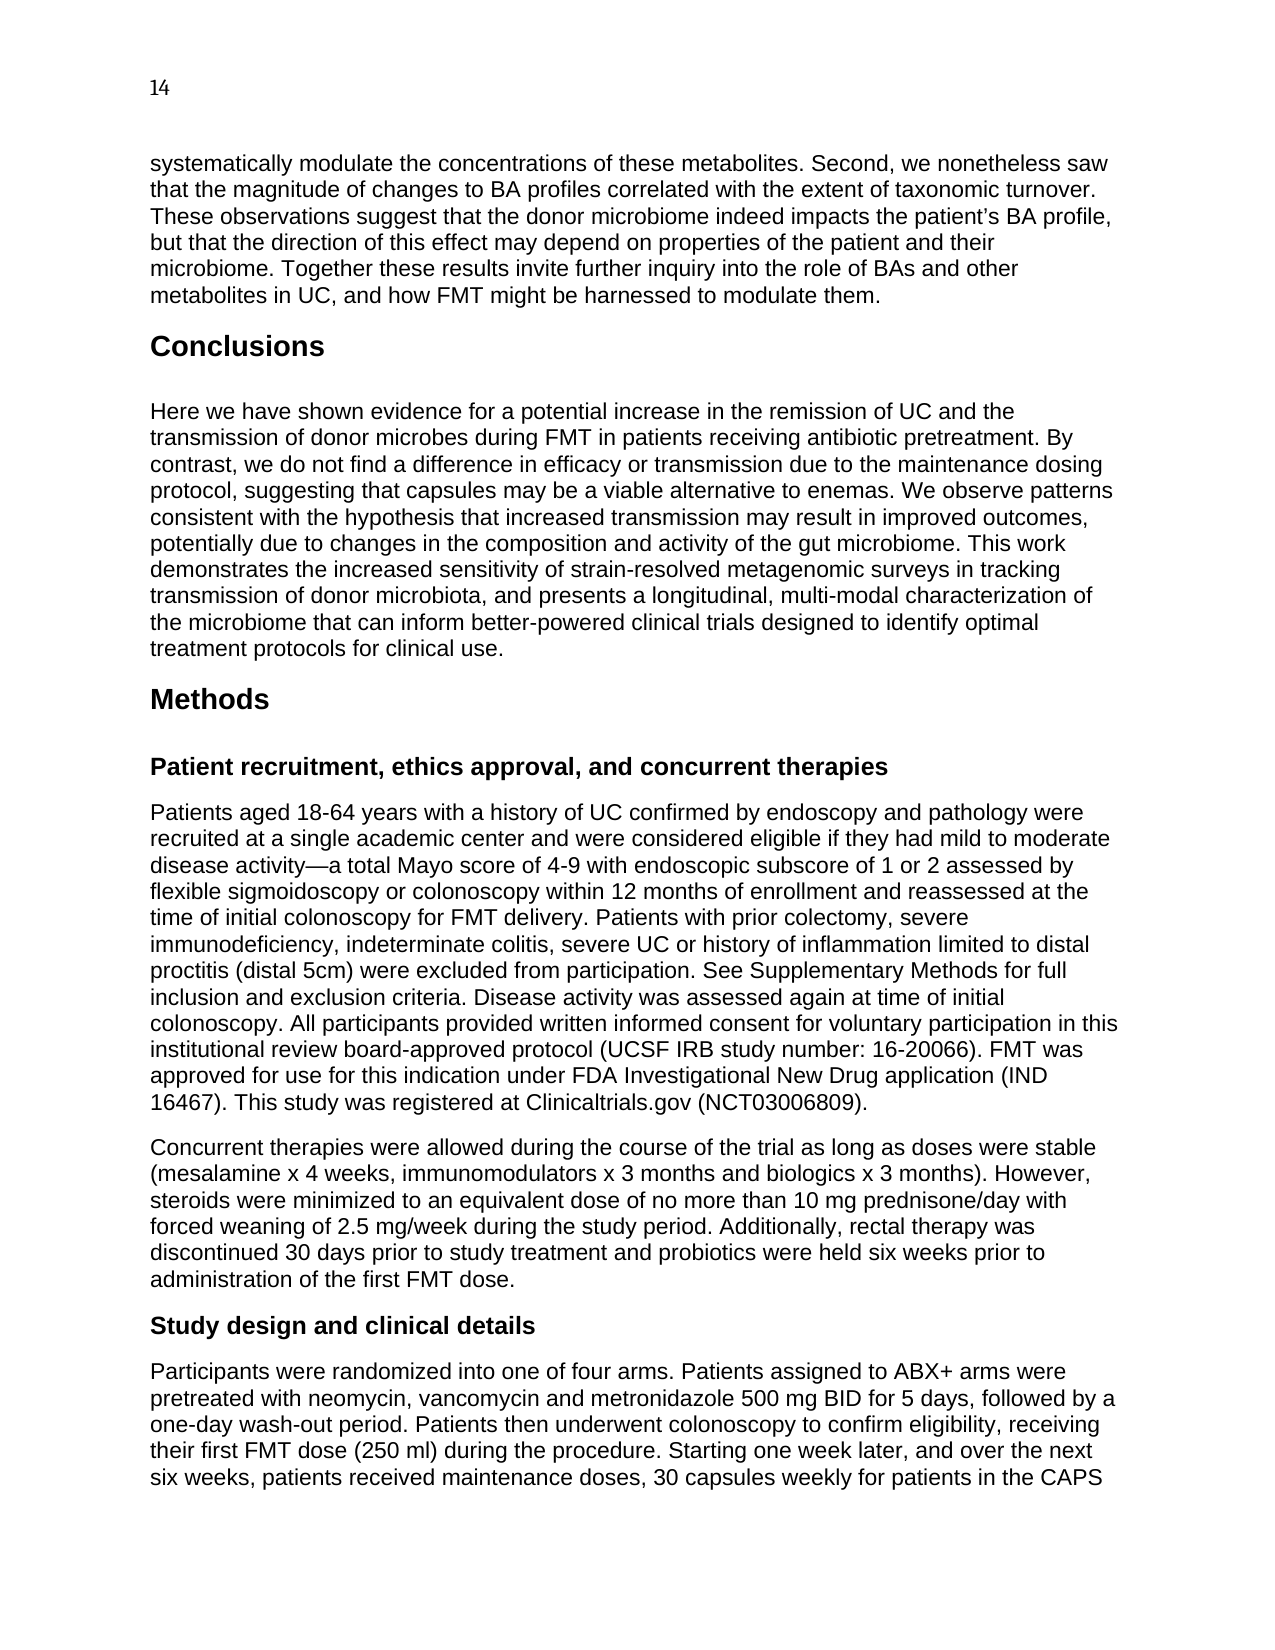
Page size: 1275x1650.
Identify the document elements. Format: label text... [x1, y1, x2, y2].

text Here we have shown evidence for a potential increase in the remission of UC and the transmission of donor microbes during FMT in patients receiving antibiotic pretreatment. By contrast, we do not find a difference in efficacy or transmission due to the maintenance dosing protocol, suggesting that capsules may be a viable alternative to enemas. We observe patterns consistent with the hypothesis that increased transmission may result in improved outcomes, potentially due to changes in the composition and activity of the gut microbiome. This work demonstrates the increased sensitivity of strain-resolved metagenomic surveys in tracking transmission of donor microbiota, and presents a longitudinal, multi-modal characterization of the microbiome that can inform better-powered clinical trials designed to identify optimal treatment protocols for clinical use. [150, 398, 1125, 662]
text Patients aged 18-64 years with a history of UC confirmed by endoscopy and pathology were recruited at a single academic center and were considered eligible if they had mild to moderate disease activity—a total Mayo score of 4-9 with endoscopic subscore of 1 or 2 assessed by flexible sigmoidoscopy or colonoscopy within 12 months of enrollment and reassessed at the time of initial colonoscopy for FMT delivery. Patients with prior colectomy, severe immunodeficiency, indeterminate colitis, severe UC or history of inflammation limited to distal proctitis (distal 5cm) were excluded from participation. See Supplementary Methods for full inclusion and exclusion criteria. Disease activity was assessed again at time of initial colonoscopy. All participants provided written informed consent for voluntary participation in this institutional review board-approved protocol (UCSF IRB study number: 16-20066). FMT was approved for use for this indication under FDA Investigational New Drug application (IND 16467). This study was registered at Clinicaltrials.gov (NCT03006809). [150, 799, 1125, 1115]
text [150, 150, 1125, 308]
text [150, 1358, 1125, 1490]
subtitle Patient recruitment, ethics approval, and concurrent therapies [150, 751, 1125, 780]
text Concurrent therapies were allowed during the course of the trial as long as doses were stable (mesalamine x 4 weeks, immunomodulators x 3 months and biologics x 3 months). However, steroids were minimized to an equivalent dose of no more than 10 mg prednisone/day with forced weaning of 2.5 mg/week during the study period. Additionally, rectal therapy was discontinued 30 days prior to study treatment and probiotics were held six weeks prior to administration of the first FMT dose. [150, 1134, 1125, 1292]
subtitle Study design and clinical details [150, 1311, 1125, 1339]
subtitle Methods [150, 682, 1125, 716]
subtitle Conclusions [150, 329, 1125, 362]
